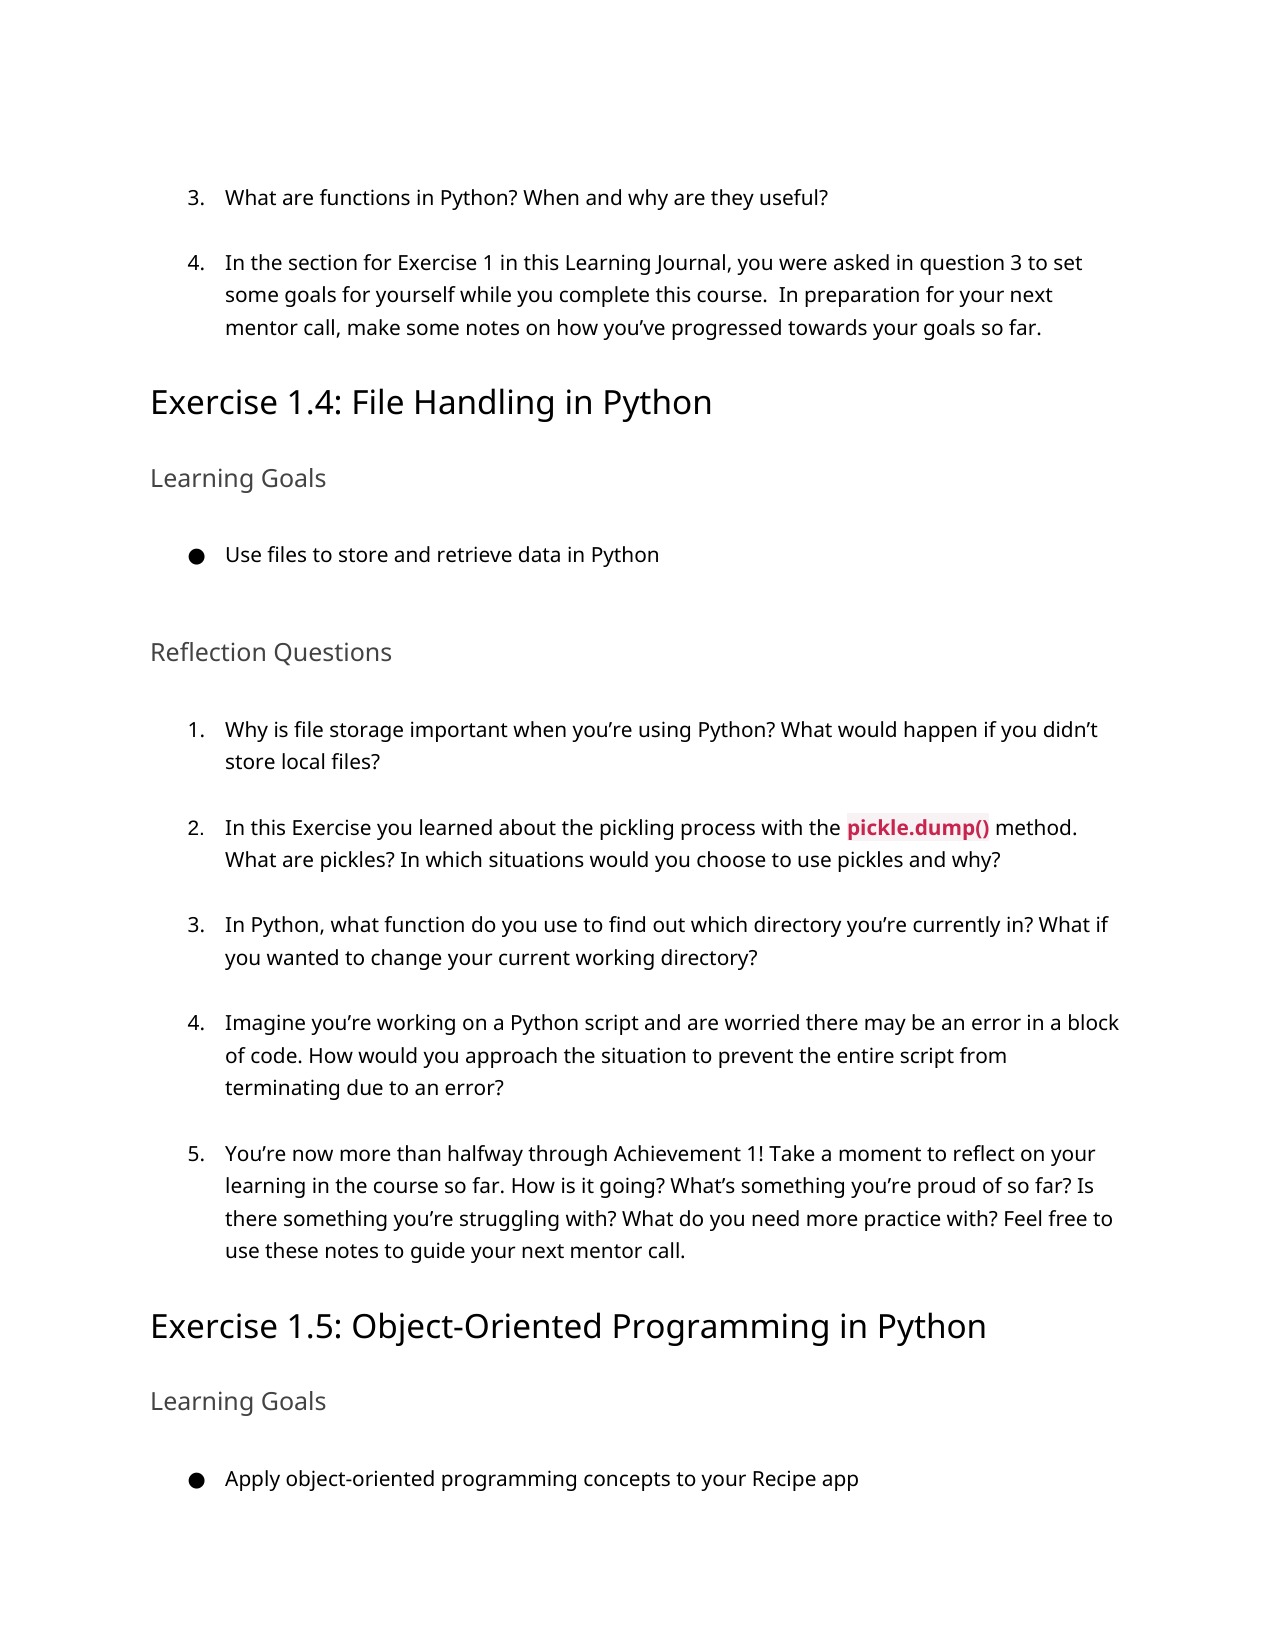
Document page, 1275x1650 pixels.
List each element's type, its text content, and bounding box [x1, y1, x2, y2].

list Why is file storage important when you’re using Python? What would happen if you didn’t store local files? [187, 715, 1125, 776]
subtitle Reflection Questions [150, 635, 1125, 669]
list In this Exercise you learned about the pickling process with the pickle.dump() method. What are pickles? In which situations would you choose to use pickles and why? [187, 813, 1125, 874]
list In the section for Exercise 1 in this Learning Journal, you were asked in question 3 to set some goals for yourself while you complete this course. In preparation for your next mentor call, make some notes on how you’ve progressed towards your goals so far. [187, 248, 1125, 341]
list Apply object-oriented programming concepts to your Recipe app [187, 1464, 1125, 1492]
subtitle Learning Goals [150, 1384, 1125, 1418]
subtitle Learning Goals [150, 460, 1125, 494]
list You’re now more than halfway through Achievement 1! Take a moment to reflect on your learning in the course so far. How is it going? What’s something you’re proud of so far? Is there something you’re struggling with? What do you need more practice with? Feel free to use these notes to guide your next mentor call. [187, 1139, 1125, 1265]
subtitle Exercise 1.5: Object-Oriented Programming in Python [150, 1302, 1125, 1348]
list In Python, what function do you use to find out which directory you’re currently in? What if you wanted to change your current working directory? [187, 911, 1125, 972]
subtitle Exercise 1.4: File Handling in Python [150, 379, 1125, 424]
list Imagine you’re working on a Python script and are worried there may be an error in a block of code. How would you approach the situation to prevent the entire script from terminating due to an error? [187, 1008, 1125, 1102]
list Use files to store and retrieve data in Python [187, 540, 1125, 569]
list What are functions in Python? When and why are they useful? [187, 183, 1125, 211]
